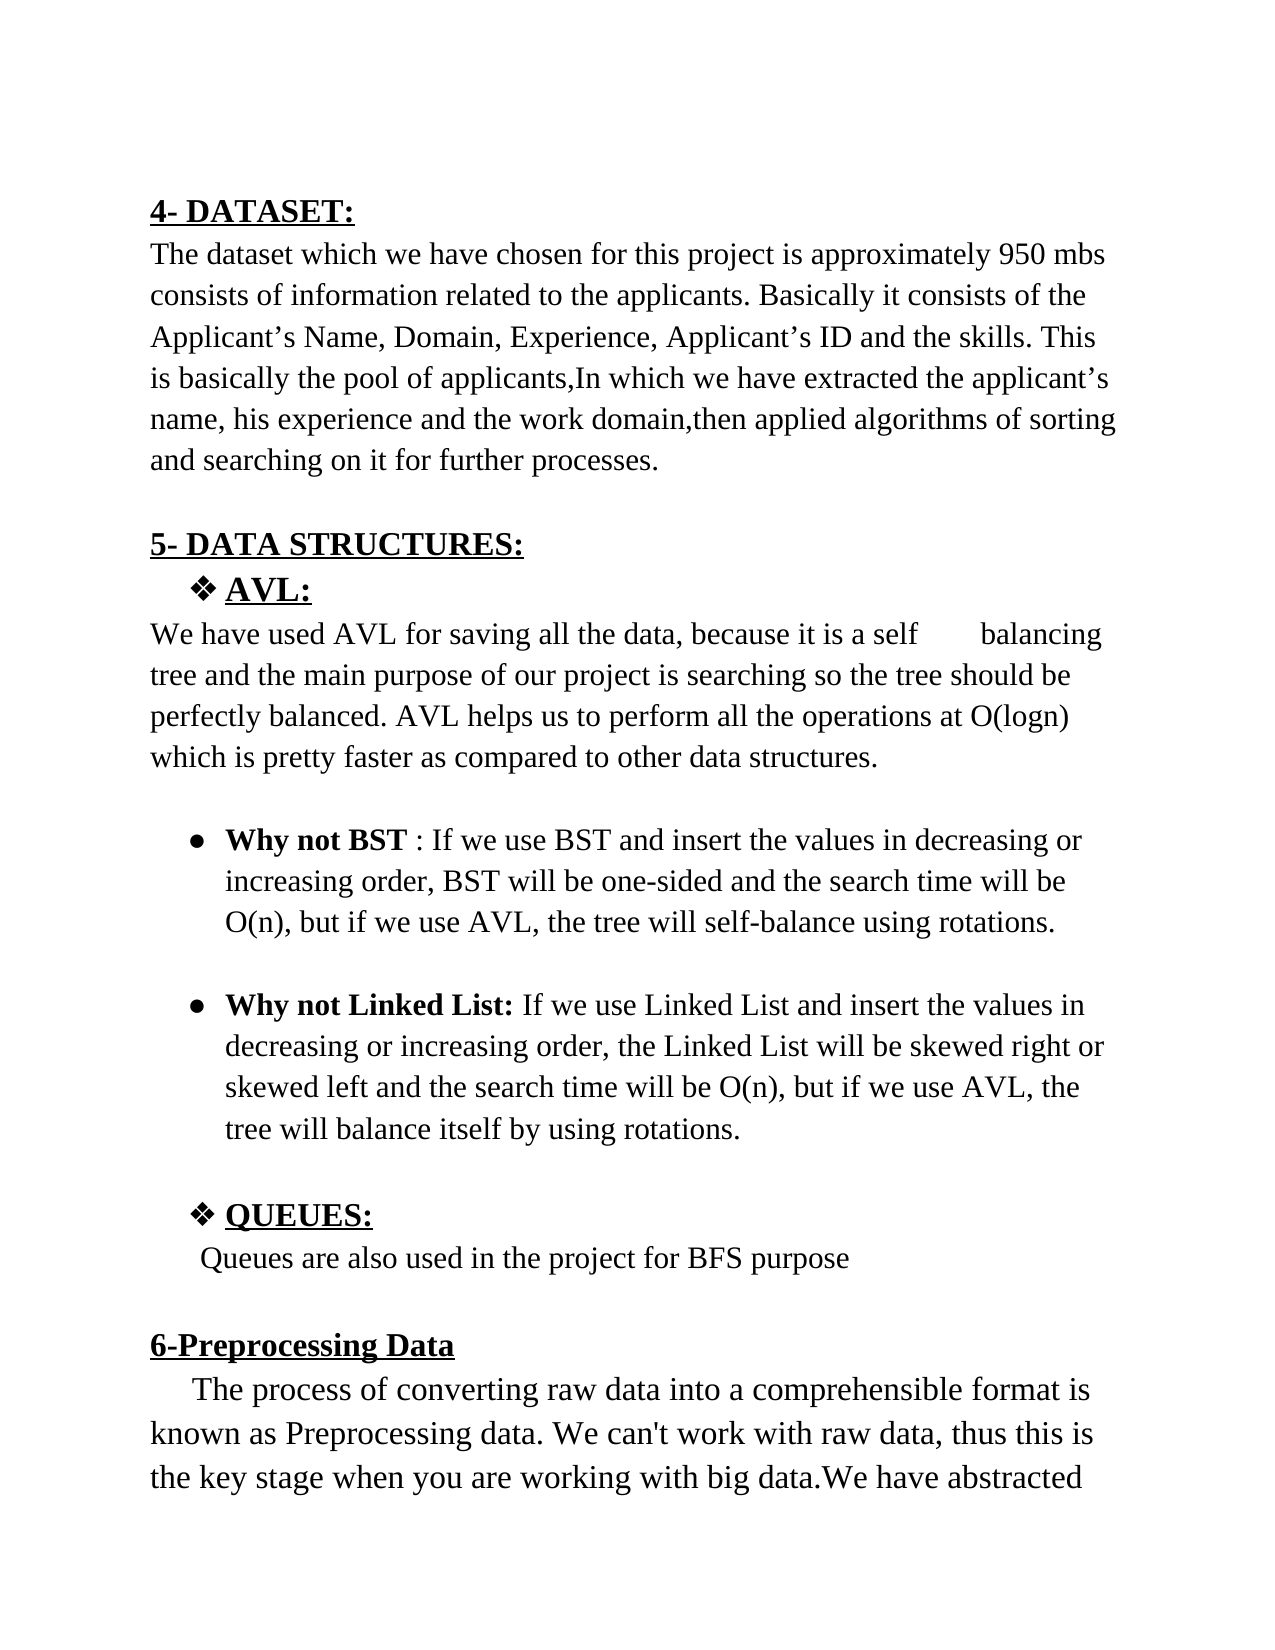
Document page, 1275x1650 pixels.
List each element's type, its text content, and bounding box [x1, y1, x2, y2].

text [150, 1369, 1125, 1496]
text The dataset which we have chosen for this project is approximately 950 mbs consists of information related to the applicants. Basically it consists of the Applicant’s Name, Domain, Experience, Applicant’s ID and the skills. This is basically the pool of applicants,In which we have extracted the applicant’s name, his experience and the work domain,then applied algorithms of sorting and searching on it for further processes. [150, 235, 1125, 477]
text We have used AVL for saving all the data, because it is a self balancing tree and the main purpose of our project is searching so the tree should be perfectly balanced. AVL helps us to perform all the operations at O(logn) which is pretty faster as compared to other data structures. [150, 615, 1125, 775]
text Queues are also used in the project for BFS purpose [150, 1239, 1125, 1275]
text 6-Preprocessing Data [150, 1325, 1125, 1363]
text 5- DATA STRUCTURES: [150, 524, 1125, 562]
list Why not Linked List: If we use Linked List and insert the values in decreasing or increasing order, the Linked List will be skewed right or skewed left and the search time will be O(n), but if we use AVL, the tree will balance itself by using rotations. [187, 986, 1125, 1146]
text 4- DATASET: [150, 191, 1125, 229]
list AVL: [187, 568, 1125, 609]
list QUEUES: [187, 1195, 1125, 1234]
list Why not BST : If we use BST and insert the values in decreasing or increasing order, BST will be one-sided and the search time will be O(n), but if we use AVL, the tree will self-balance using rotations. [187, 821, 1125, 940]
